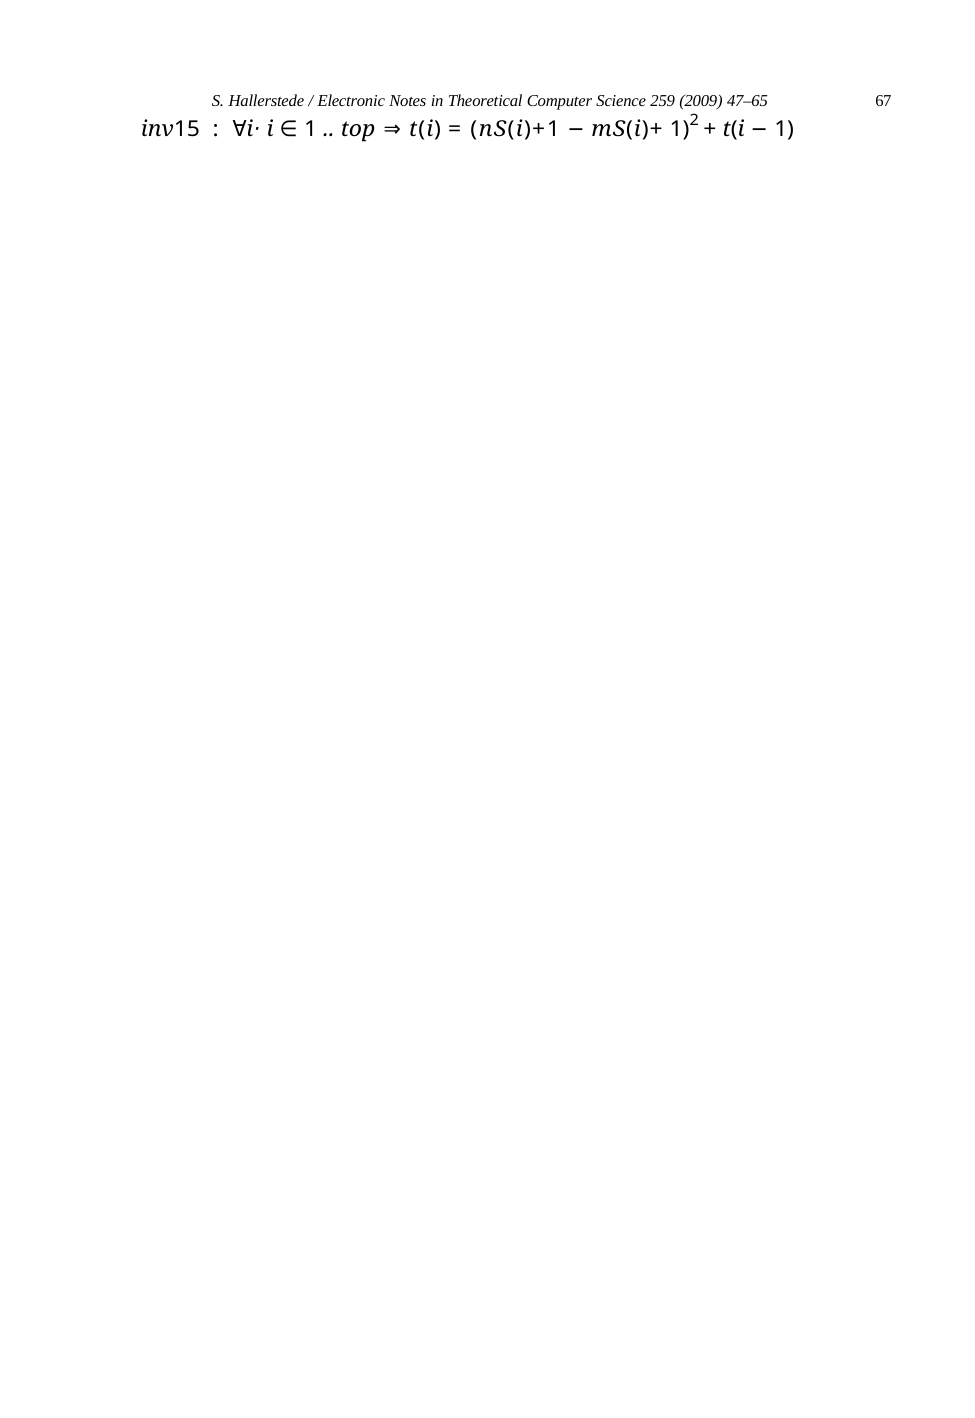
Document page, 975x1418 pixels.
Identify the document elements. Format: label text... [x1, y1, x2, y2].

text inv15 : ∀i· i ∈ 1 .. top ⇒ t(i) = (nS(i)+1 − mS(i)+ 1)2 + t(i − 1) [141, 108, 904, 143]
